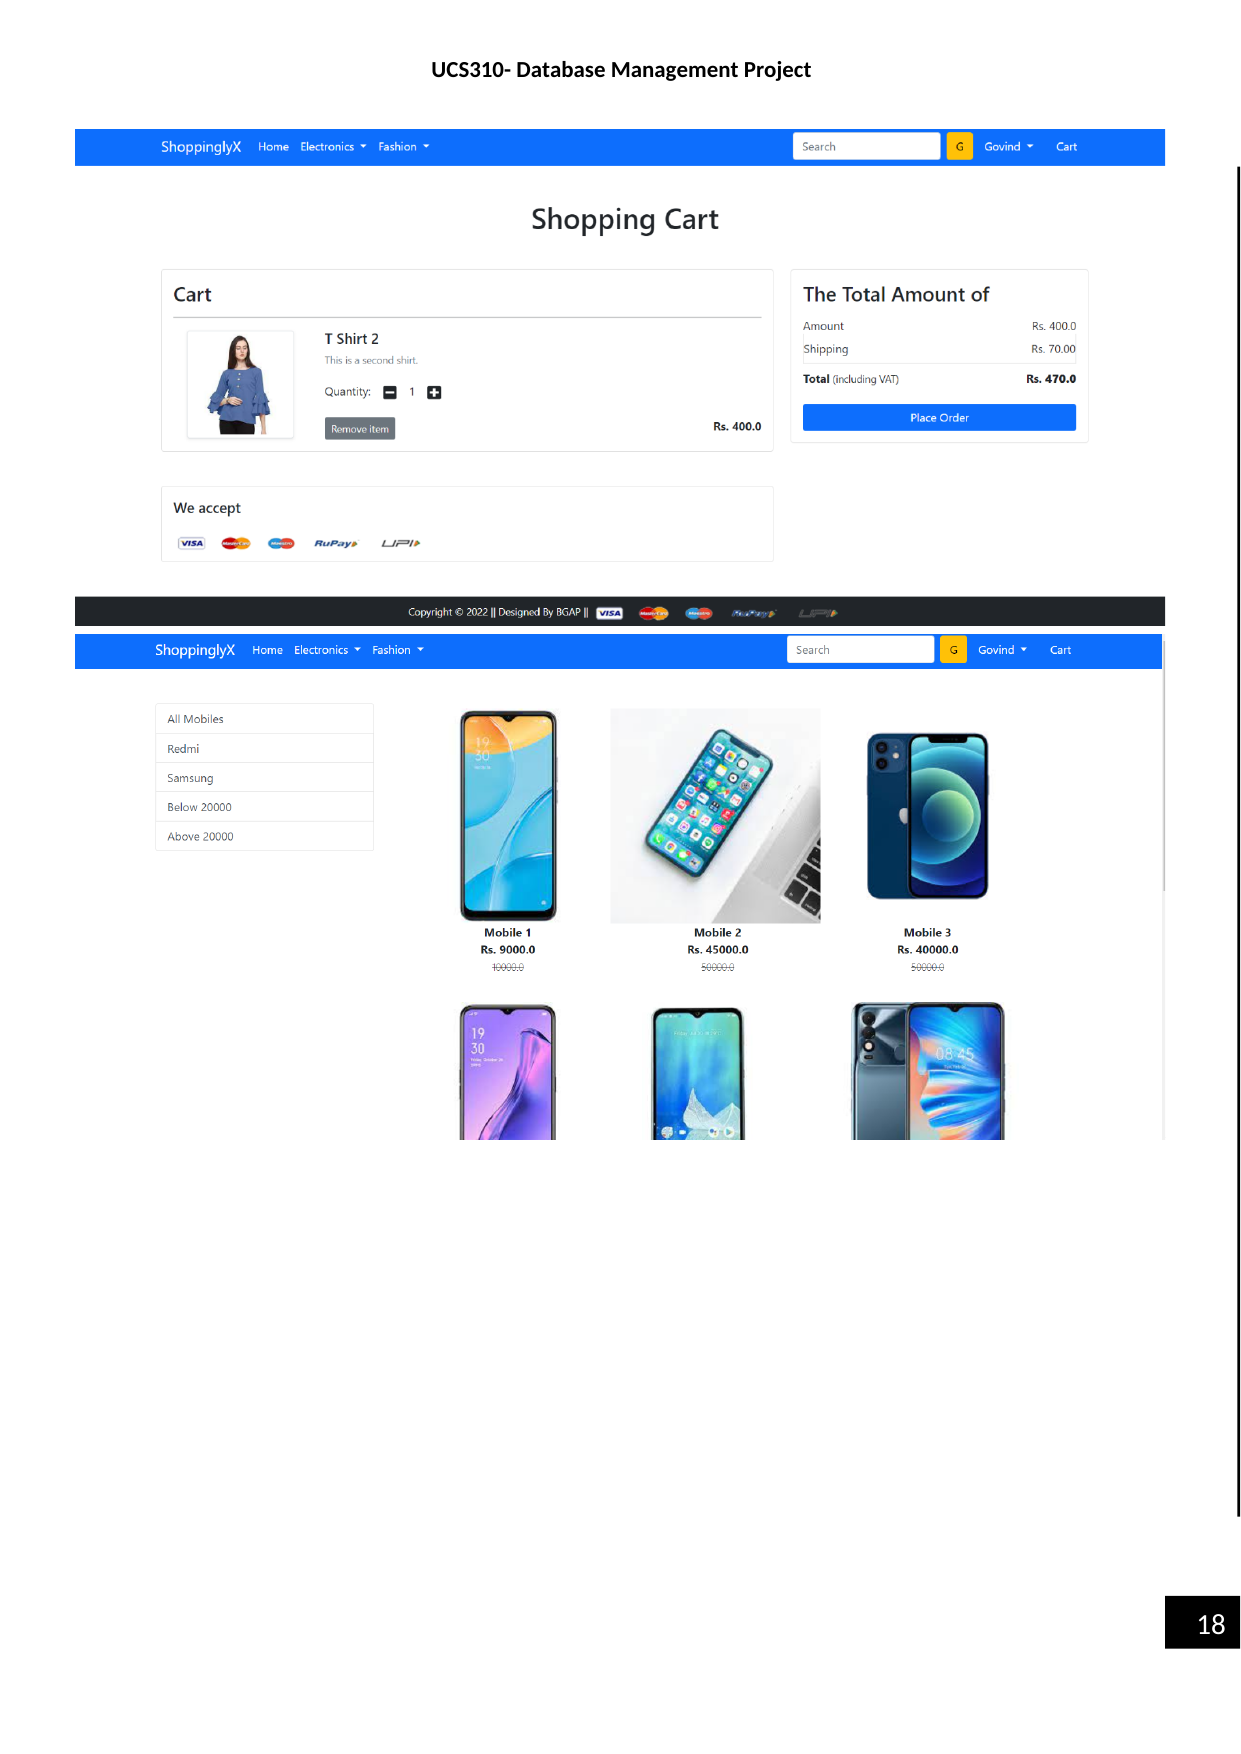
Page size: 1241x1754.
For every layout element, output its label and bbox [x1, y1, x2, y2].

picture [75, 129, 1166, 633]
picture [75, 634, 1166, 1140]
